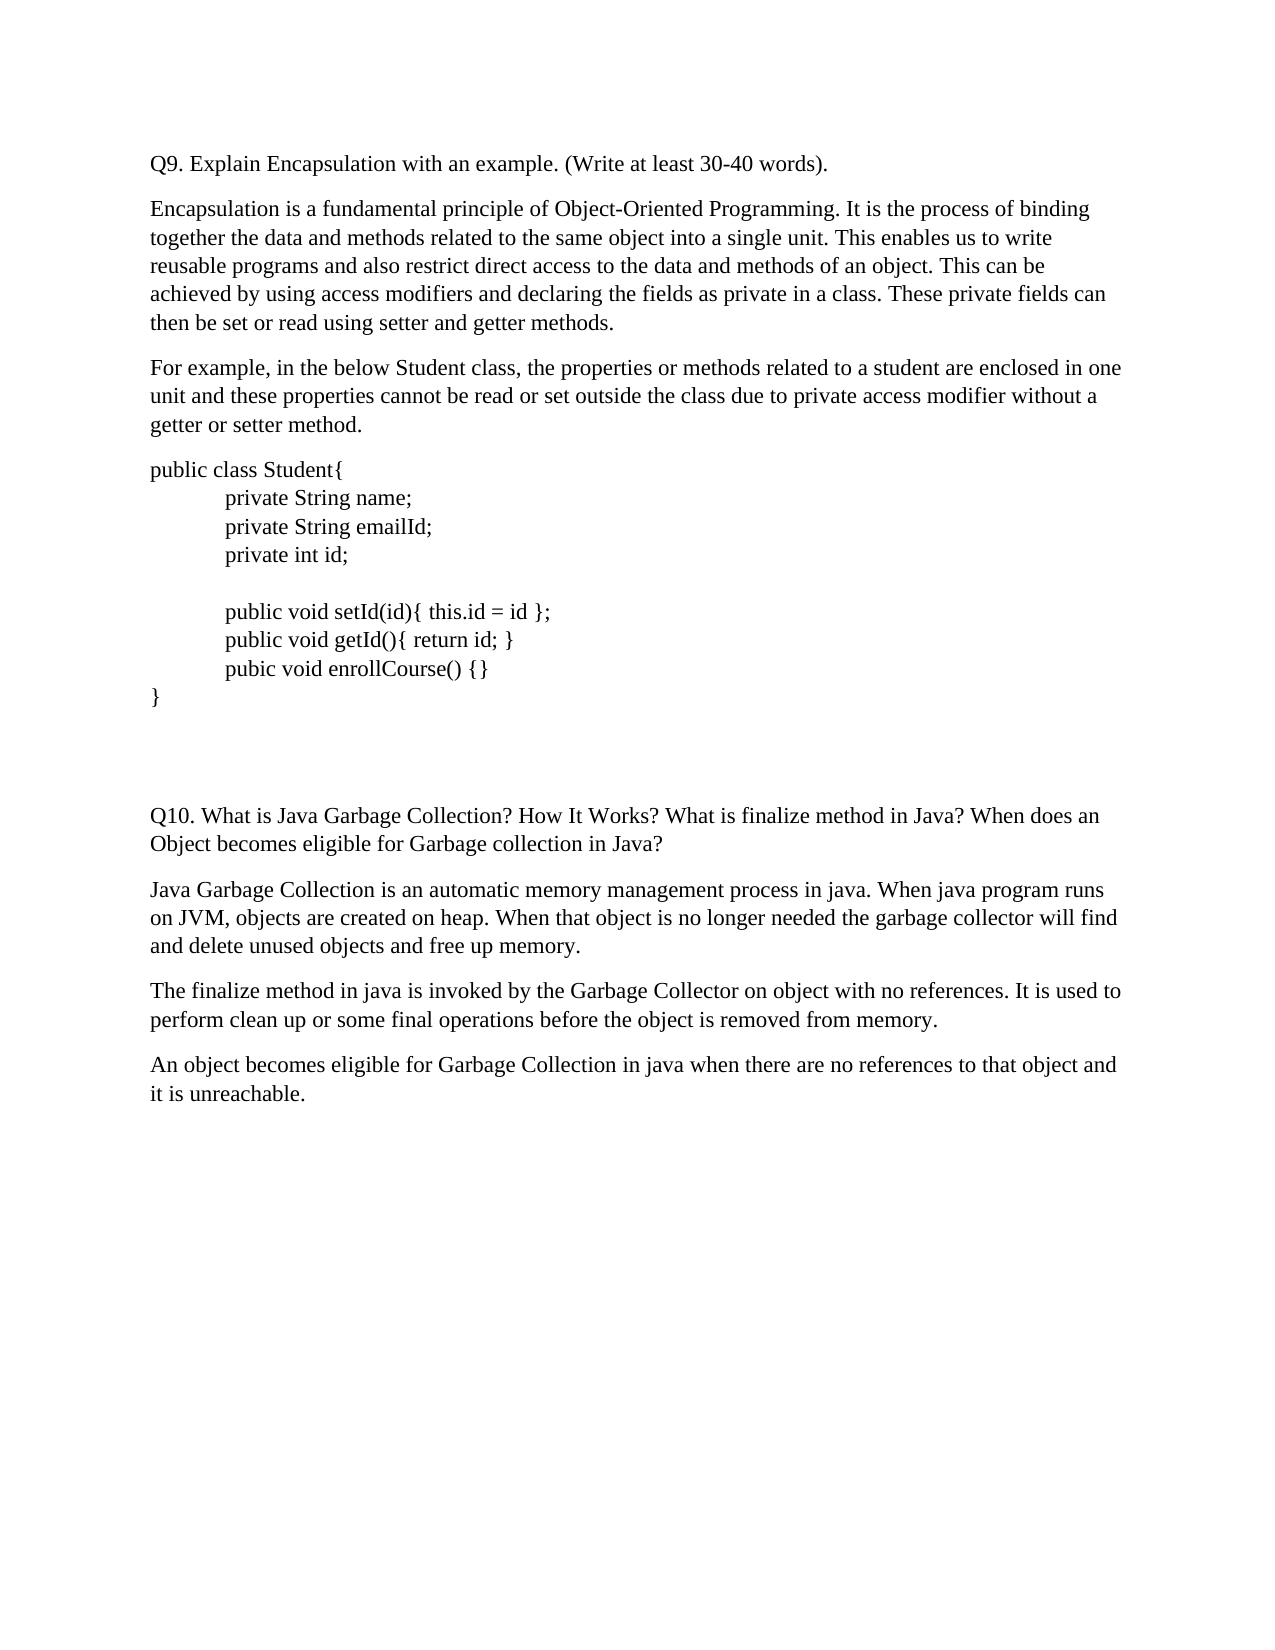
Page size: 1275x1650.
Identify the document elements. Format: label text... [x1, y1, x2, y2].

text private String name; [150, 484, 1125, 511]
text public void getId(){ return id; } [150, 627, 1125, 653]
text public class Student{ [150, 456, 1125, 482]
text Encapsulation is a fundamental principle of Object-Oriented Programming. It is the process of binding together the data and methods related to the same object into a single unit. This enables us to write reusable programs and also restrict direct access to the data and methods of an object. This can be achieved by using access modifiers and declaring the fields as private in a class. These private fields can then be set or read using setter and getter methods. [150, 195, 1125, 335]
text Q10. What is Java Garbage Collection? How It Works? What is finalize method in Java? When does an Object becomes eligible for Garbage collection in Java? [150, 802, 1125, 857]
text Q9. Explain Encapsulation with an example. (Write at least 30-40 words). [150, 150, 1125, 176]
text pubic void enrollCourse() {} [150, 655, 1125, 681]
text For example, in the below Student class, the properties or methods related to a student are enclosed in one unit and these properties cannot be read or set outside the class due to private access modifier without a getter or setter method. [150, 354, 1125, 437]
text public void setId(id){ this.id = id }; [150, 598, 1125, 624]
text private int id; [150, 541, 1125, 568]
text private String emailId; [150, 513, 1125, 539]
text The finalize method in java is invoked by the Garbage Collector on object with no references. It is used to perform clean up or some final operations before the object is removed from memory. [150, 978, 1125, 1032]
text } [150, 683, 1125, 710]
text Java Garbage Collection is an automatic memory management process in java. When java program runs on JVM, objects are created on heap. When that object is no longer needed the garbage collector will find and delete unused objects and free up memory. [150, 876, 1125, 959]
text An object becomes eligible for Garbage Collection in java when there are no references to that object and it is unreachable. [150, 1051, 1125, 1106]
